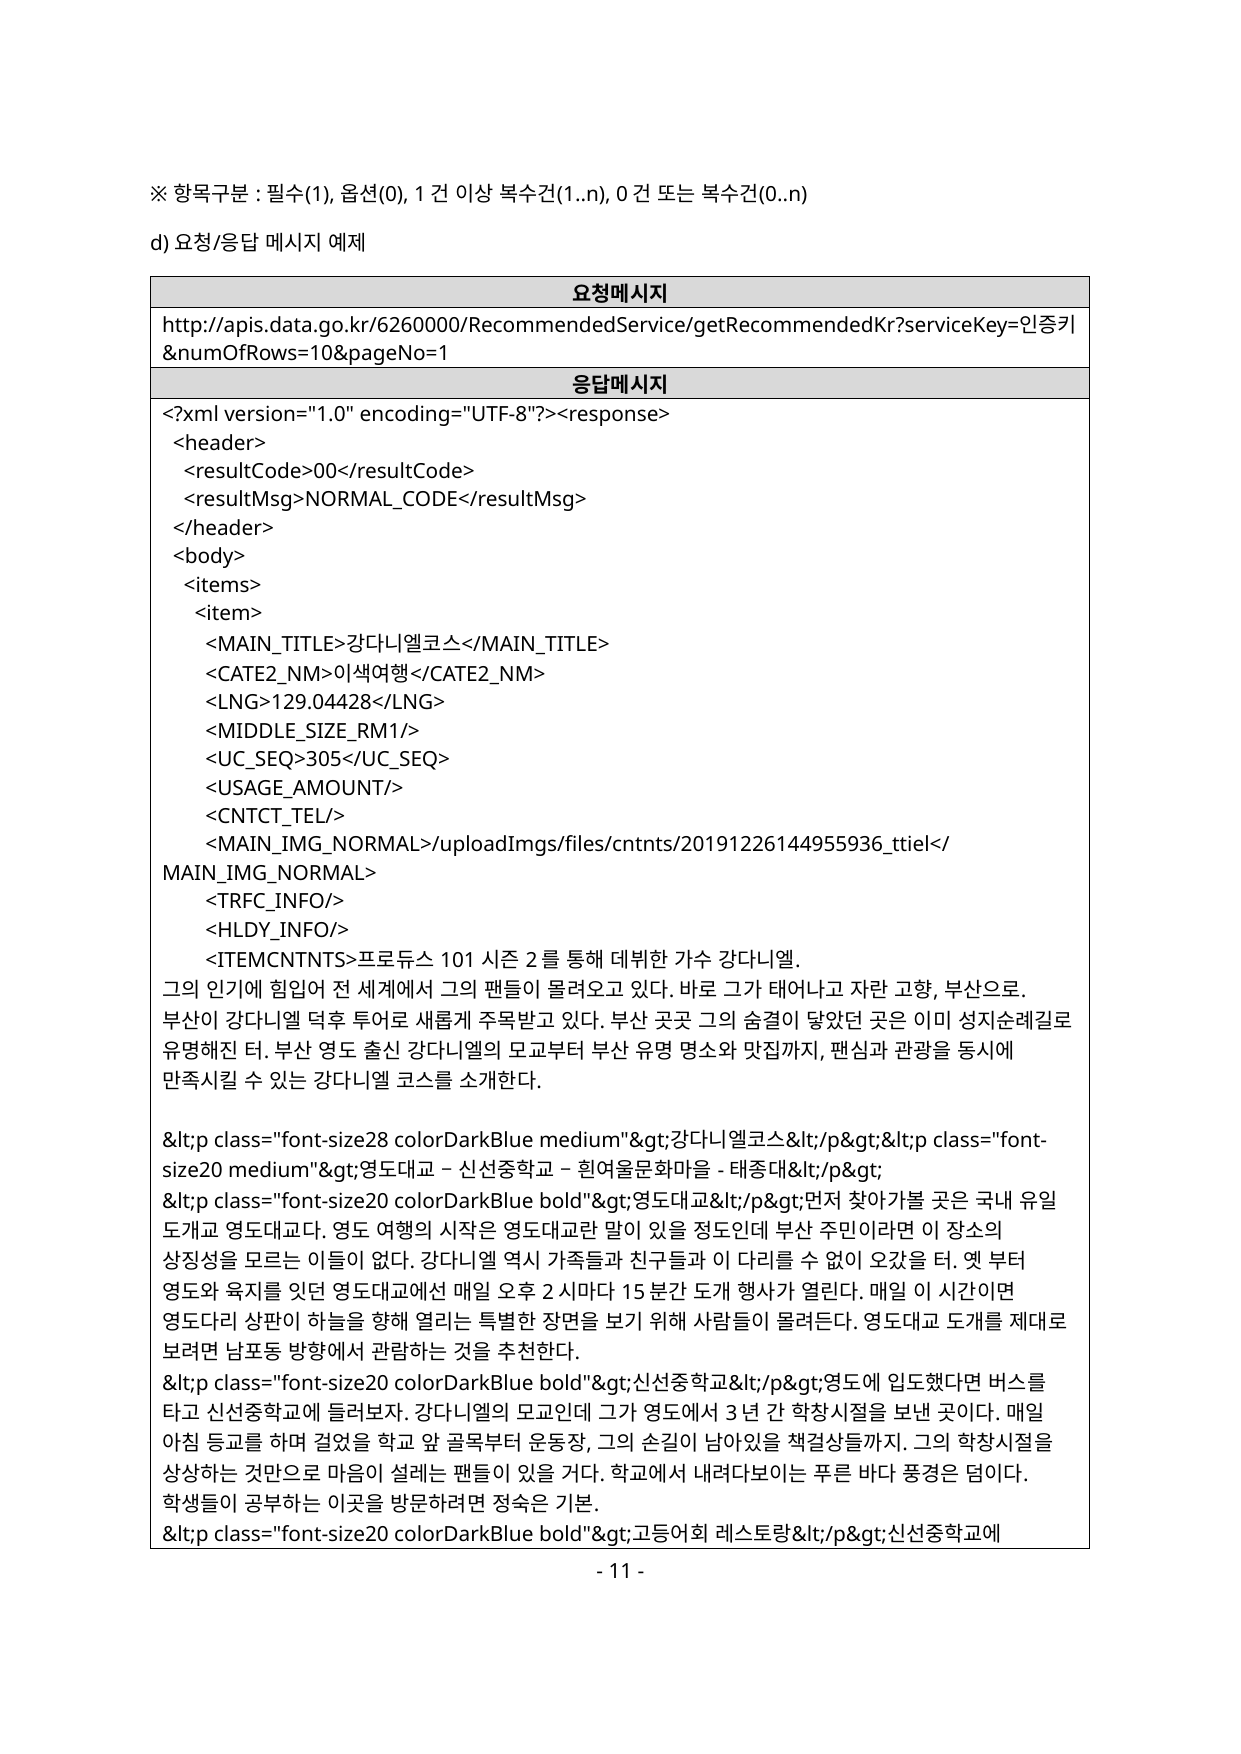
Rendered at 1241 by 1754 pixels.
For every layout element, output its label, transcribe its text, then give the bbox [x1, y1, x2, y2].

text d) 요청/응답 메시지 예제 [150, 227, 1090, 257]
table_cell http://apis.data.go.kr/6260000/RecommendedService/getRecommendedKr?serviceKey=인증키&numOfRows=10&pageNo=1 [151, 308, 1089, 367]
text ※ 항목구분 : 필수(1), 옵션(0), 1건 이상 복수건(1..n), 0건 또는 복수건(0..n) [150, 177, 1090, 207]
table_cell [151, 399, 1089, 1548]
table_header 요청메시지 [151, 277, 1089, 307]
table_cell 응답메시지 [151, 368, 1089, 398]
